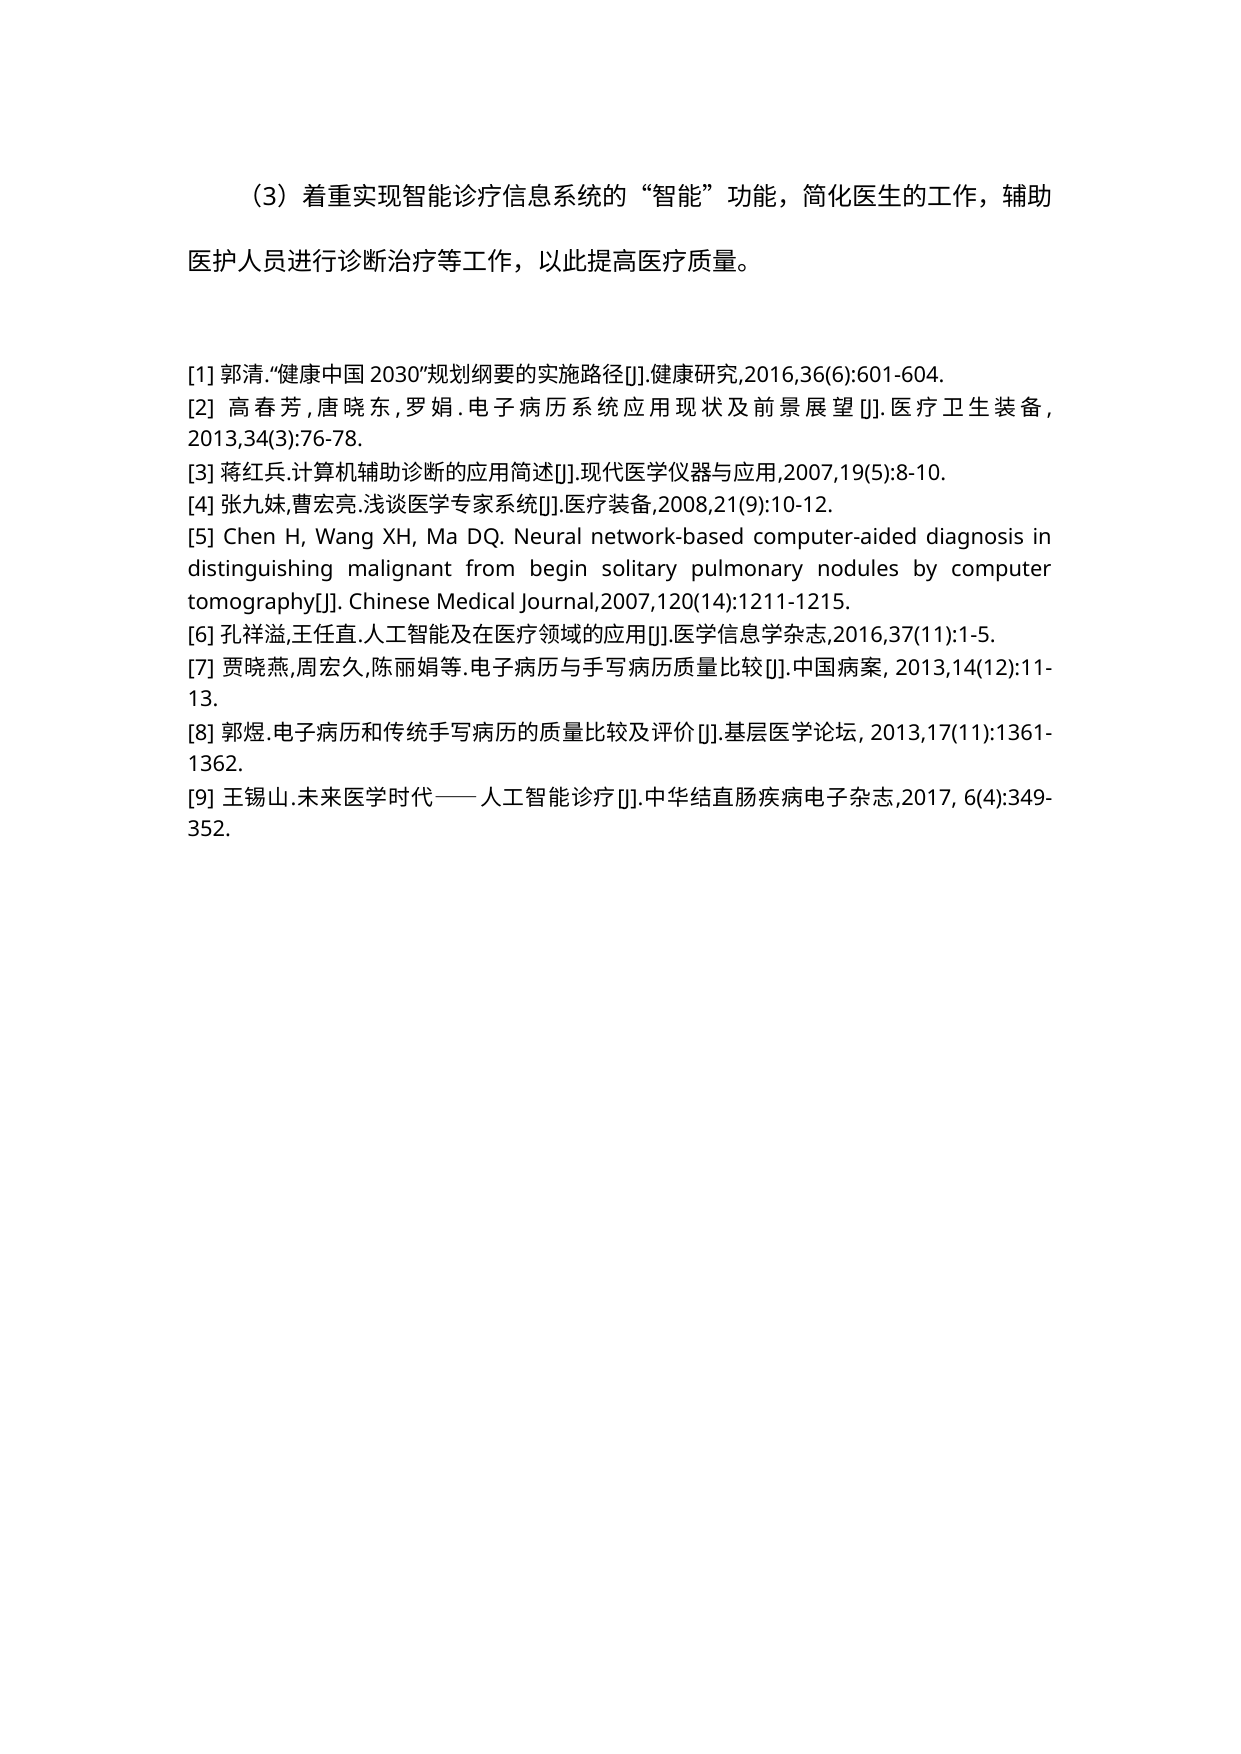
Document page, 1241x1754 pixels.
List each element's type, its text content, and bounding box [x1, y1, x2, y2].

text （3）着重实现智能诊疗信息系统的“智能”功能，简化医生的工作，辅助医护人员进行诊断治疗等工作，以此提高医疗质量。 [187, 162, 1053, 292]
text [9] 王锡山.未来医学时代——人工智能诊疗[J].中华结直肠疾病电子杂志,2017, 6(4):349-352. [187, 779, 1053, 844]
text [8] 郭煜.电子病历和传统手写病历的质量比较及评价[J].基层医学论坛, 2013,17(11):1361-1362. [187, 714, 1053, 779]
text [3] 蒋红兵.计算机辅助诊断的应用简述[J].现代医学仪器与应用,2007,19(5):8-10. [187, 454, 1053, 487]
text [6] 孔祥溢,王任直.人工智能及在医疗领域的应用[J].医学信息学杂志,2016,37(11):1-5. [187, 617, 1053, 649]
text [4] 张九妹,曹宏亮.浅谈医学专家系统[J].医疗装备,2008,21(9):10-12. [187, 487, 1053, 519]
text [7] 贾晓燕,周宏久,陈丽娟等.电子病历与手写病历质量比较[J].中国病案, 2013,14(12):11-13. [187, 649, 1053, 714]
text [5] Chen H, Wang XH, Ma DQ. Neural network-based computer-aided diagnosis in distinguishing malignant from begin solitary pulmonary nodules by computer tomography[J]. Chinese Medical Journal,2007,120(14):1211-1215. [187, 519, 1053, 617]
text [1] 郭清.“健康中国2030”规划纲要的实施路径[J].健康研究,2016,36(6):601-604. [187, 357, 1053, 389]
text [2] 高春芳,唐晓东,罗娟.电子病历系统应用现状及前景展望[J].医疗卫生装备, 2013,34(3):76-78. [187, 389, 1053, 454]
